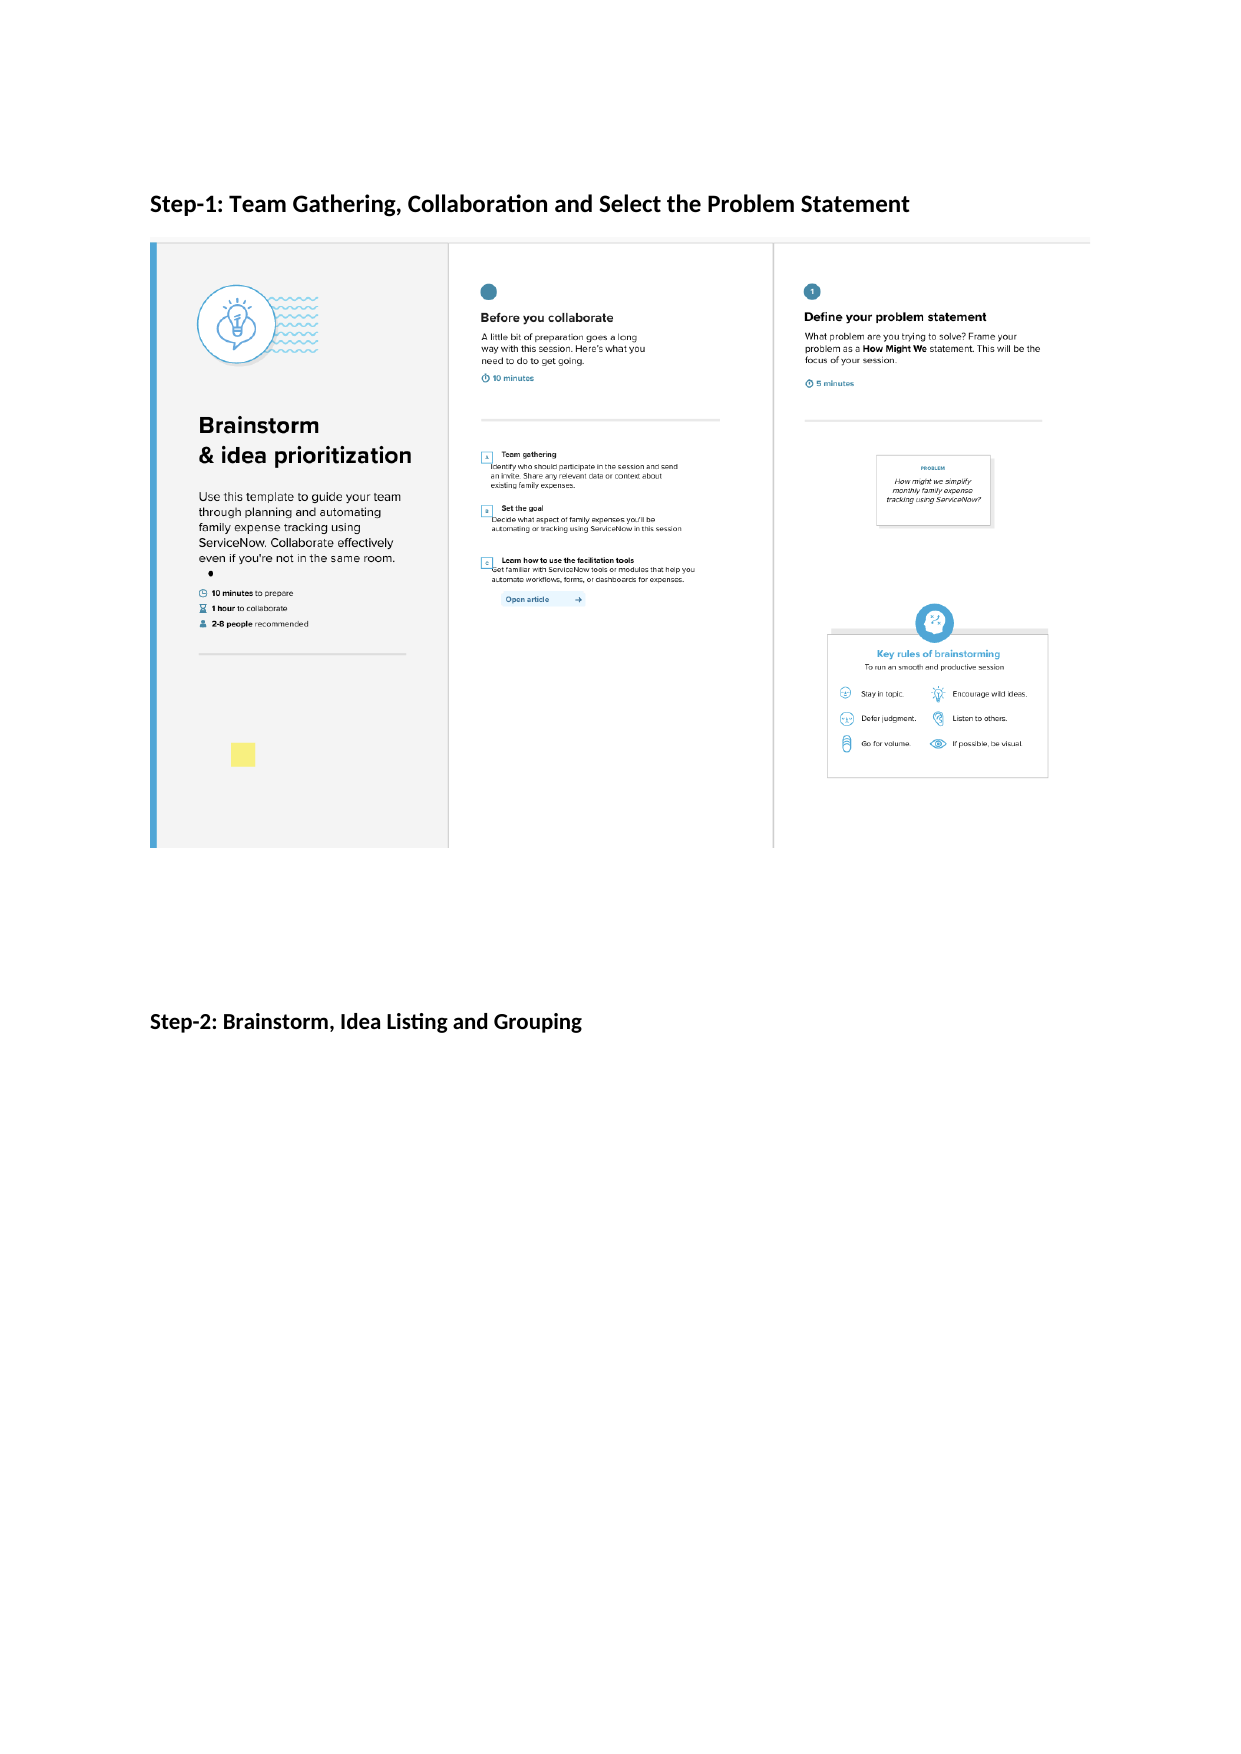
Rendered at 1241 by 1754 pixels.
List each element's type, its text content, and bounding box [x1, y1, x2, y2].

picture [150, 237, 1091, 848]
text Step-1: Team Gathering, Collaboration and Select the Problem Statement [150, 188, 1090, 218]
text Step-2: Brainstorm, Idea Listing and Grouping [150, 1007, 1090, 1035]
